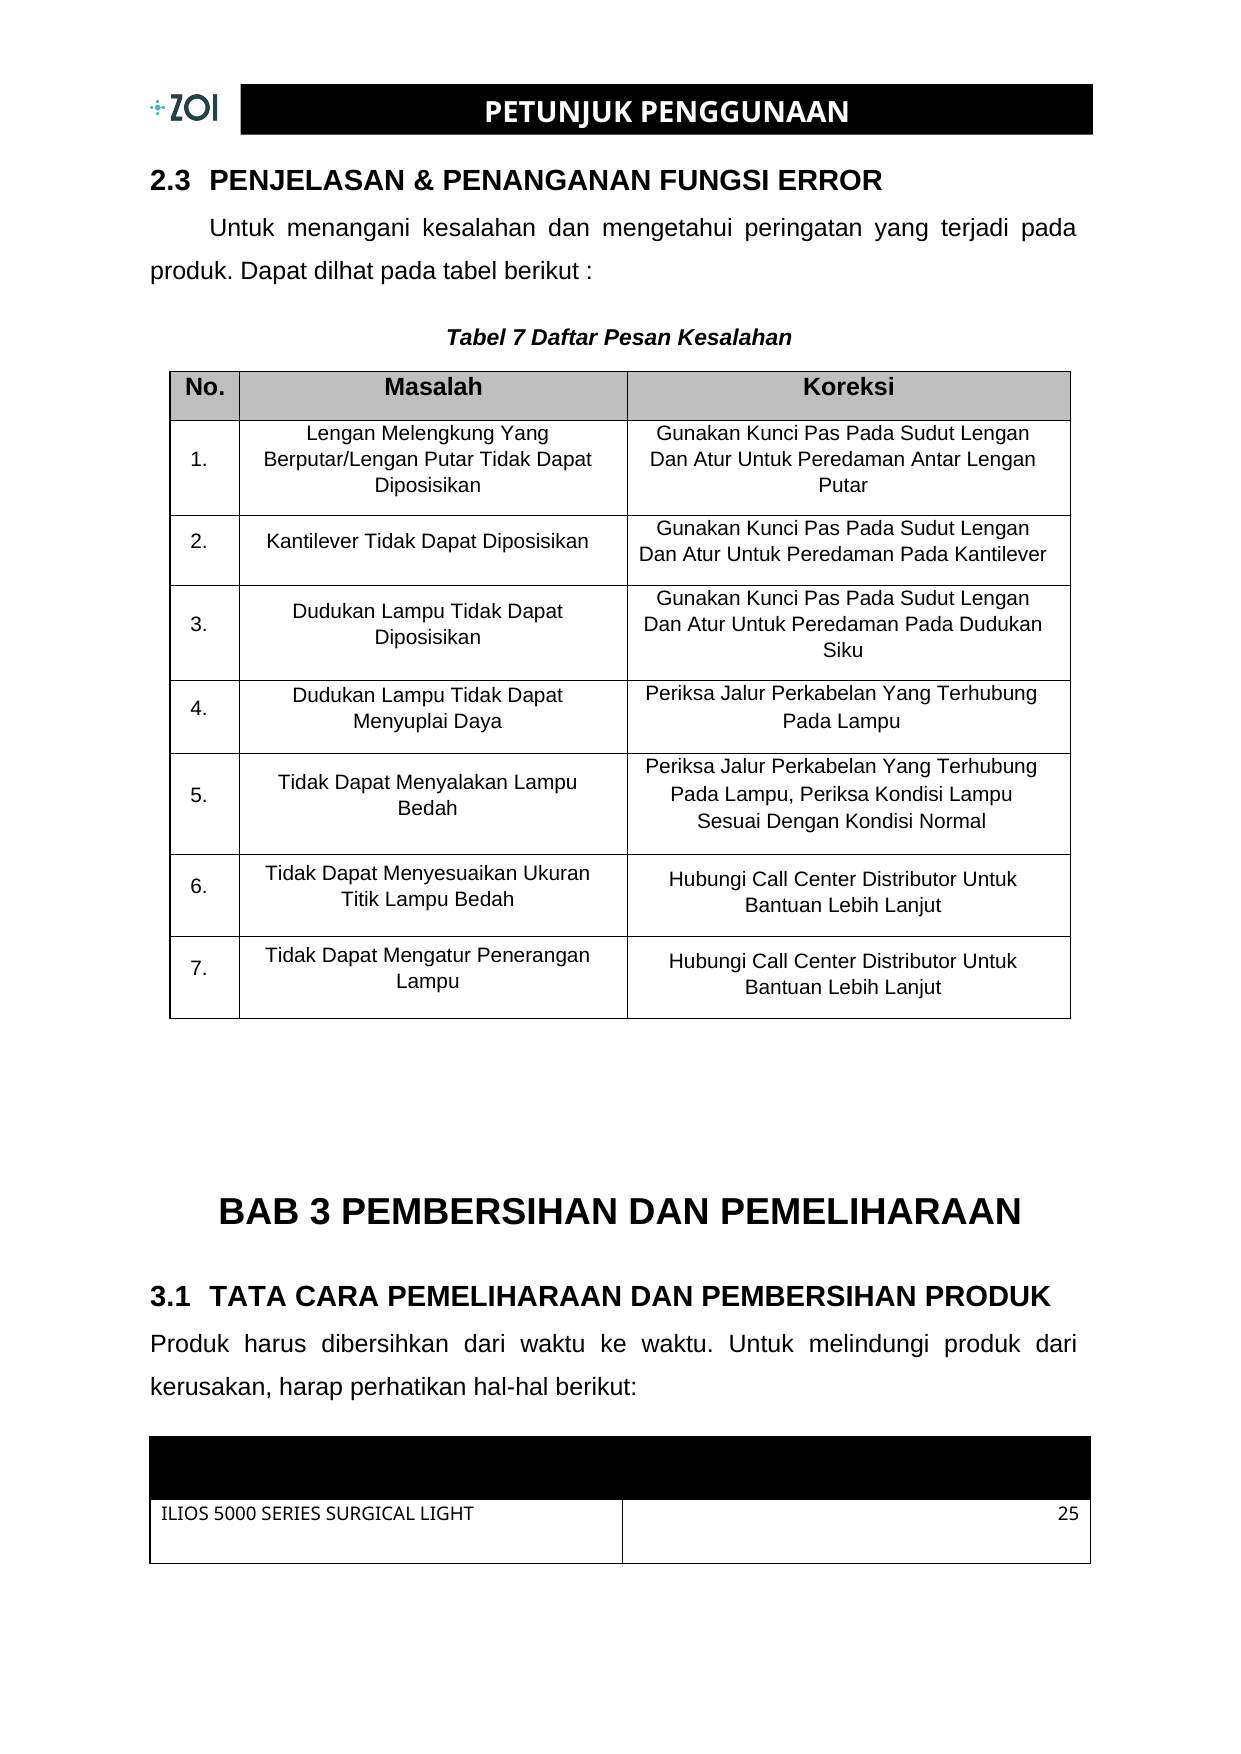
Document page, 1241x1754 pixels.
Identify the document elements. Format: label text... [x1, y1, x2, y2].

picture [150, 94, 218, 121]
table_cell Kantilever Tidak Dapat Diposisikan [240, 516, 627, 585]
table_cell Tidak Dapat Menyesuaikan Ukuran Titik Lampu Bedah [240, 855, 627, 936]
table_cell Gunakan Kunci Pas Pada Sudut Lengan Dan Atur Untuk Peredaman Antar Lengan Putar [628, 421, 1070, 515]
table_cell Tidak Dapat Menyalakan Lampu Bedah [240, 754, 627, 854]
table_cell 5. [171, 754, 239, 854]
subtitle TATA CARA PEMELIHARAAN DAN PEMBERSIHAN PRODUK [150, 1278, 1090, 1312]
table_cell 1. [171, 421, 239, 515]
table_cell Periksa Jalur Perkabelan Yang Terhubung Pada Lampu, Periksa Kondisi Lampu Sesuai Dengan Kondisi Normal [628, 754, 1070, 854]
table_cell 2. [171, 516, 239, 585]
table_cell Hubungi Call Center Distributor Untuk Bantuan Lebih Lanjut [628, 855, 1070, 936]
subtitle BAB 3 PEMBERSIHAN DAN PEMELIHARAAN [150, 1189, 1090, 1232]
table_header No. [171, 372, 239, 420]
text Untuk menangani kesalahan dan mengetahui peringatan yang terjadi pada produk. Dapat dilhat pada tabel berikut : [150, 213, 1078, 285]
table_cell 6. [171, 855, 239, 936]
table_header Masalah [240, 372, 627, 420]
subtitle PENJELASAN & PENANGANAN FUNGSI ERROR [150, 162, 1090, 196]
table_cell Dudukan Lampu Tidak Dapat Menyuplai Daya [240, 681, 627, 753]
table_cell Hubungi Call Center Distributor Untuk Bantuan Lebih Lanjut [628, 937, 1070, 1018]
table_cell 7. [171, 937, 239, 1018]
text Produk harus dibersihkan dari waktu ke waktu. Untuk melindungi produk dari kerusakan, harap perhatikan hal-hal berikut: [150, 1329, 1078, 1401]
text Tabel 7 Daftar Pesan Kesalahan [150, 324, 1090, 350]
table_cell 4. [171, 681, 239, 753]
table_cell Tidak Dapat Mengatur Penerangan Lampu [240, 937, 627, 1018]
table_cell Gunakan Kunci Pas Pada Sudut Lengan Dan Atur Untuk Peredaman Pada Kantilever [628, 516, 1070, 585]
table_cell Periksa Jalur Perkabelan Yang Terhubung Pada Lampu [628, 681, 1070, 753]
table_cell Lengan Melengkung Yang Berputar/Lengan Putar Tidak Dapat Diposisikan [240, 421, 627, 515]
table_cell 3. [171, 586, 239, 680]
table_cell Dudukan Lampu Tidak Dapat Diposisikan [240, 586, 627, 680]
table_cell Gunakan Kunci Pas Pada Sudut Lengan Dan Atur Untuk Peredaman Pada Dudukan Siku [628, 586, 1070, 680]
table_header Koreksi [628, 372, 1070, 420]
